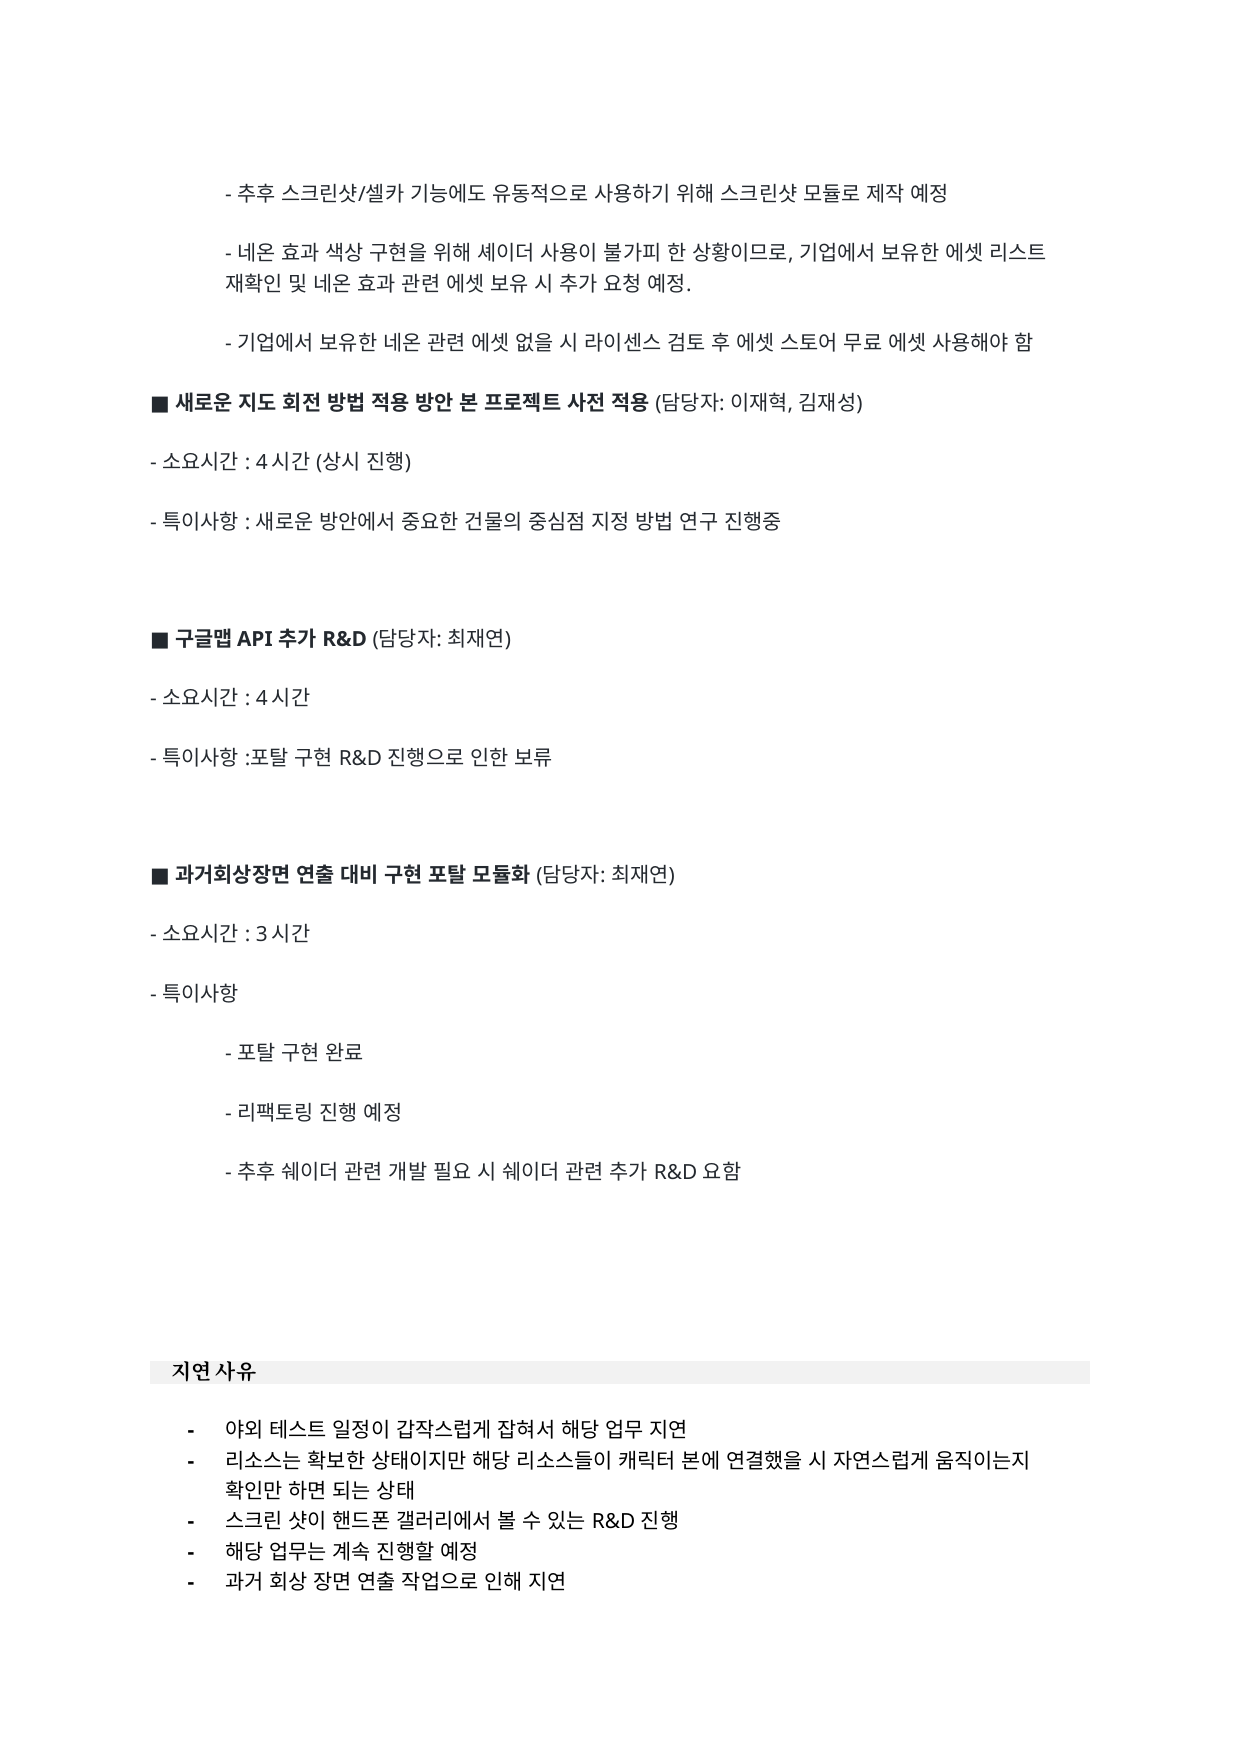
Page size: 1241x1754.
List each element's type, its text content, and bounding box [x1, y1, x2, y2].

list 리소스는 확보한 상태이지만 해당 리소스들이 캐릭터 본에 연결했을 시 자연스럽게 움직이는지 확인만 하면 되는 상태 [187, 1444, 1090, 1504]
list 야외 테스트 일정이 갑작스럽게 잡혀서 해당 업무 지연 [187, 1414, 1090, 1444]
list 해당 업무는 계속 진행할 예정 [187, 1535, 1090, 1565]
text 지연 사유 [150, 1361, 1090, 1384]
list 과거 회상 장면 연출 작업으로 인해 지연 [187, 1565, 1090, 1596]
list 스크린 샷이 핸드폰 갤러리에서 볼 수 있는 R&D 진행 [187, 1504, 1090, 1535]
